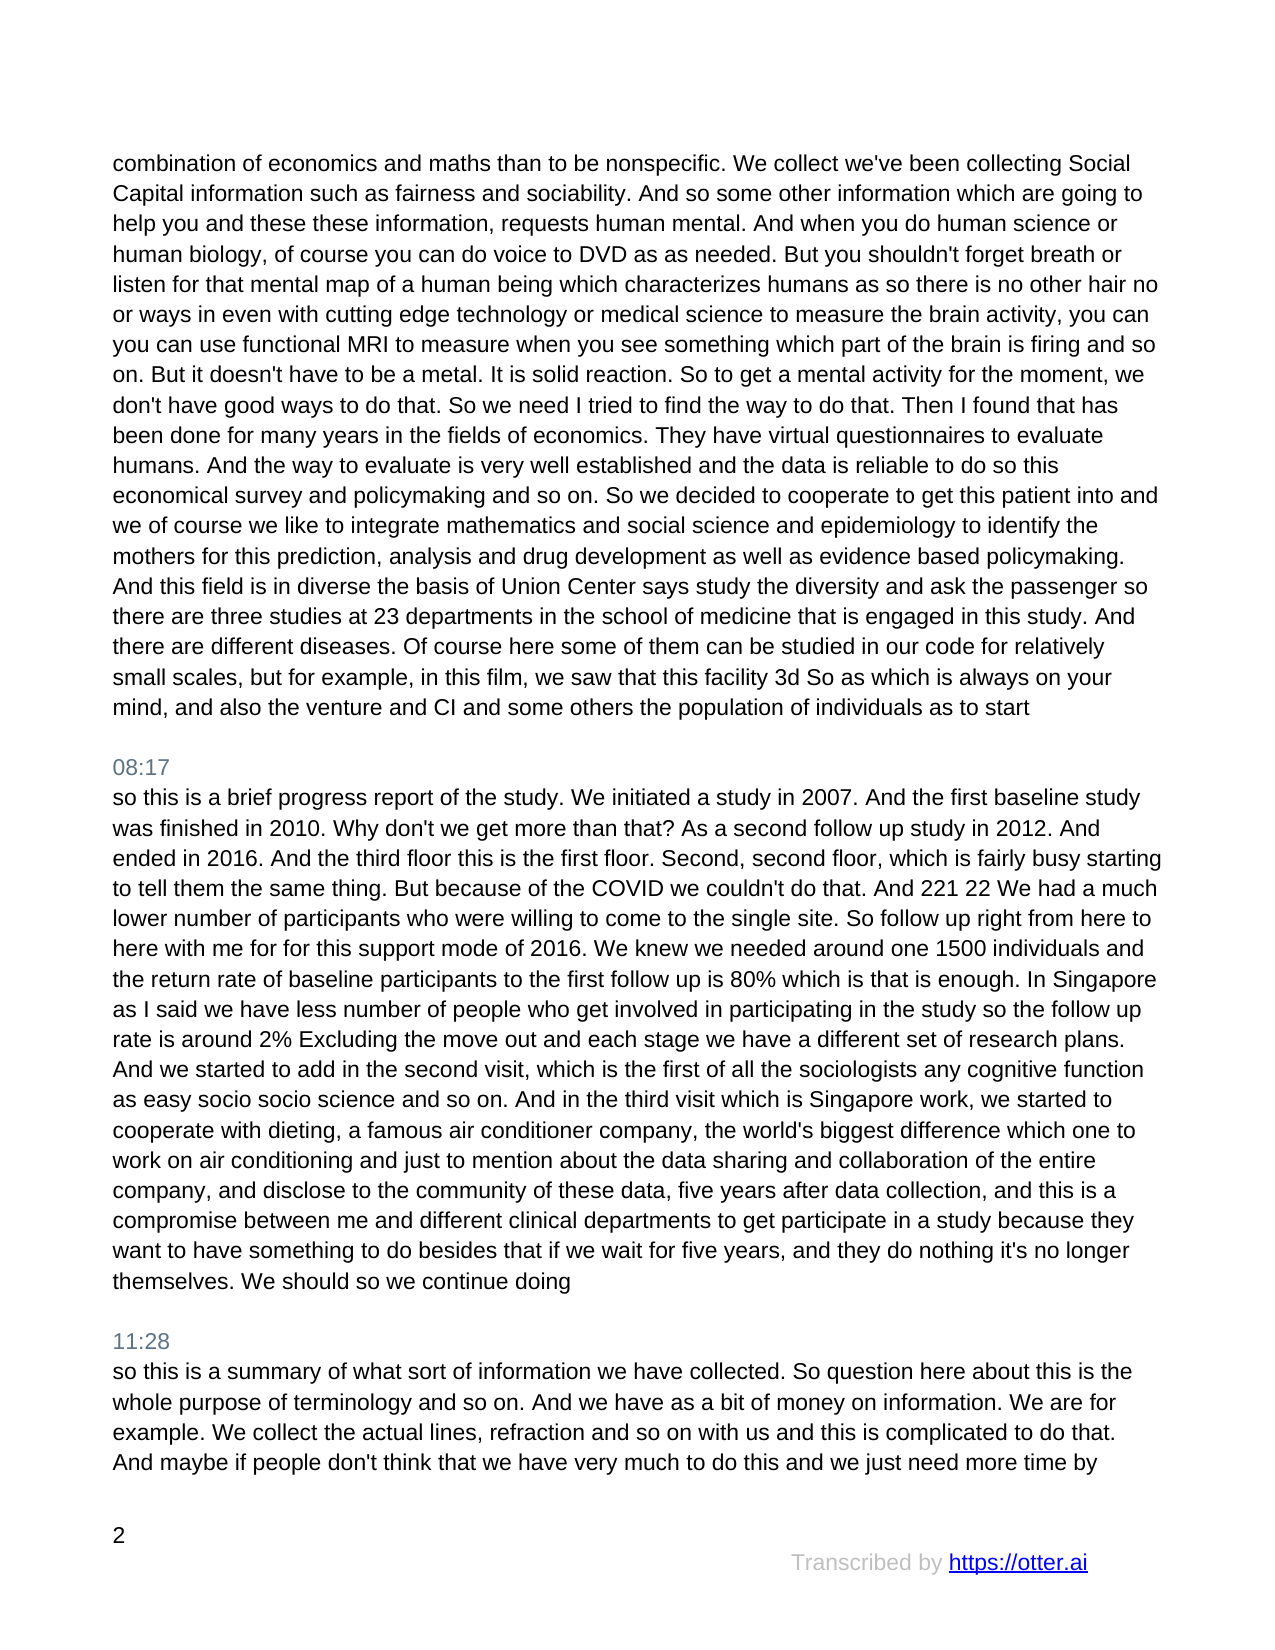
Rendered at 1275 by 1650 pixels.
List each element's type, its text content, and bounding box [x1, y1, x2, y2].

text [112, 1358, 1162, 1475]
text 08:17 [112, 754, 1162, 781]
text 11:28 [112, 1328, 1162, 1354]
text so this is a brief progress report of the study. We initiated a study in 2007. And the first baseline study was finished in 2010. Why don't we get more than that? As a second follow up study in 2012. And ended in 2016. And the third floor this is the first floor. Second, second floor, which is fairly busy starting to tell them the same thing. But because of the COVID we couldn't do that. And 221 22 We had a much lower number of participants who were willing to come to the single site. So follow up right from here to here with me for for this support mode of 2016. We knew we needed around one 1500 individuals and the return rate of baseline participants to the first follow up is 80% which is that is enough. In Singapore as I said we have less number of people who get involved in participating in the study so the follow up rate is around 2% Excluding the move out and each stage we have a different set of research plans. And we started to add in the second visit, which is the first of all the sociologists any cognitive function as easy socio socio science and so on. And in the third visit which is Singapore work, we started to cooperate with dieting, a famous air conditioner company, the world's biggest difference which one to work on air conditioning and just to mention about the data sharing and collaboration of the entire company, and disclose to the community of these data, five years after data collection, and this is a compromise between me and different clinical departments to get participate in a study because they want to have something to do besides that if we wait for five years, and they do nothing it's no longer themselves. We should so we continue doing [112, 784, 1162, 1294]
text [112, 150, 1162, 720]
